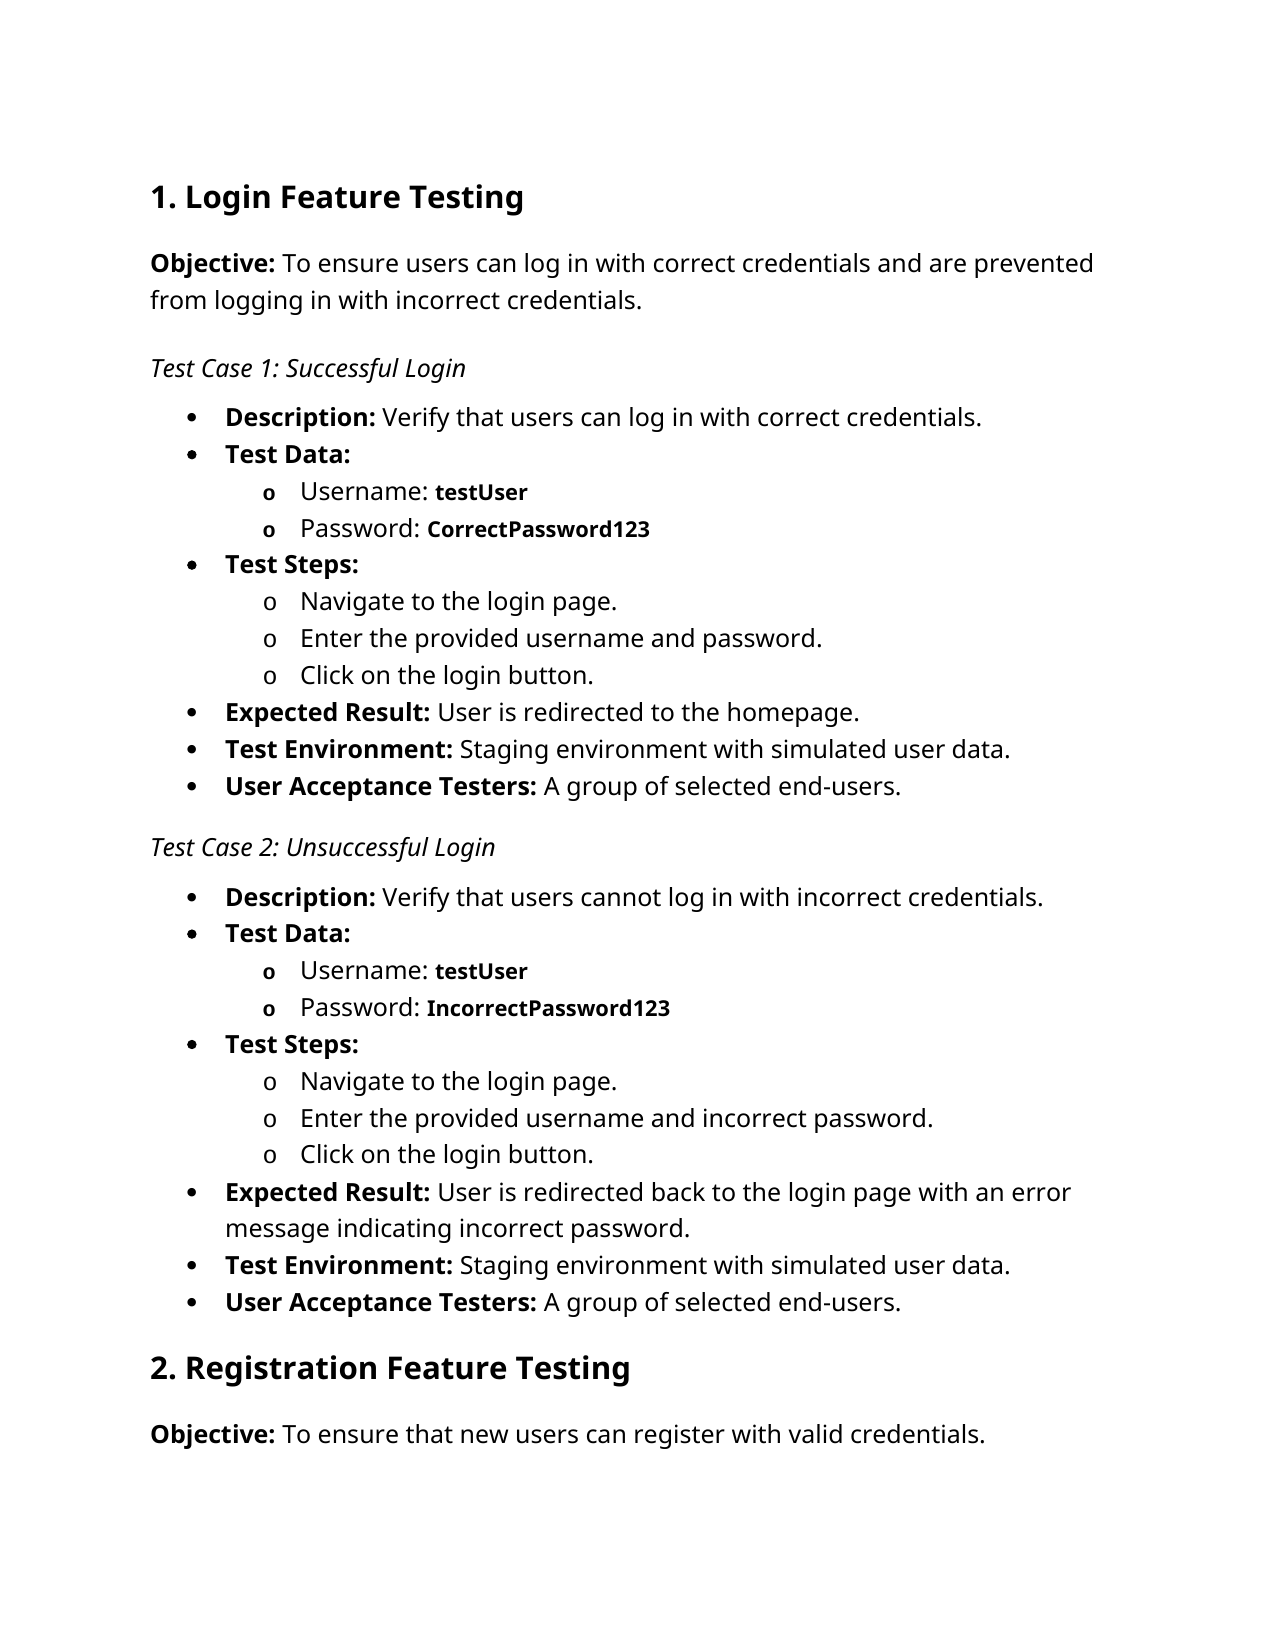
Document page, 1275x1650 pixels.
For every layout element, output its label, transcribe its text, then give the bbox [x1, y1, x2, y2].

list Navigate to the login page. [262, 1063, 1125, 1097]
list Navigate to the login page. [262, 584, 1125, 618]
list Click on the login button. [262, 658, 1125, 692]
list Test Data: [187, 916, 1125, 950]
list Expected Result: User is redirected back to the login page with an error message indicating incorrect password. [187, 1174, 1125, 1245]
text Objective: To ensure that new users can register with valid credentials. [150, 1417, 1125, 1451]
list Test Environment: Staging environment with simulated user data. [187, 732, 1125, 766]
list Password: CorrectPassword123 [262, 510, 1125, 544]
subtitle 2. Registration Feature Testing [150, 1346, 1125, 1389]
list Test Steps: [187, 547, 1125, 581]
list Description: Verify that users can log in with correct credentials. [187, 400, 1125, 434]
list User Acceptance Testers: A group of selected end-users. [187, 768, 1125, 802]
text Objective: To ensure users can log in with correct credentials and are prevented from logging in with incorrect credentials. [150, 246, 1125, 317]
subtitle 1. Login Feature Testing [150, 175, 1125, 218]
list Password: IncorrectPassword123 [262, 990, 1125, 1024]
list Test Data: [187, 437, 1125, 471]
list Test Environment: Staging environment with simulated user data. [187, 1248, 1125, 1282]
subtitle Test Case 2: Unsuccessful Login [150, 830, 1125, 864]
subtitle Test Case 1: Successful Login [150, 351, 1125, 385]
list Enter the provided username and incorrect password. [262, 1100, 1125, 1134]
list Test Steps: [187, 1026, 1125, 1061]
list Expected Result: User is redirected to the homepage. [187, 695, 1125, 729]
list Description: Verify that users cannot log in with incorrect credentials. [187, 879, 1125, 913]
list Click on the login button. [262, 1137, 1125, 1171]
list User Acceptance Testers: A group of selected end-users. [187, 1284, 1125, 1318]
list Username: testUser [262, 953, 1125, 987]
list Username: testUser [262, 473, 1125, 508]
list Enter the provided username and password. [262, 621, 1125, 655]
